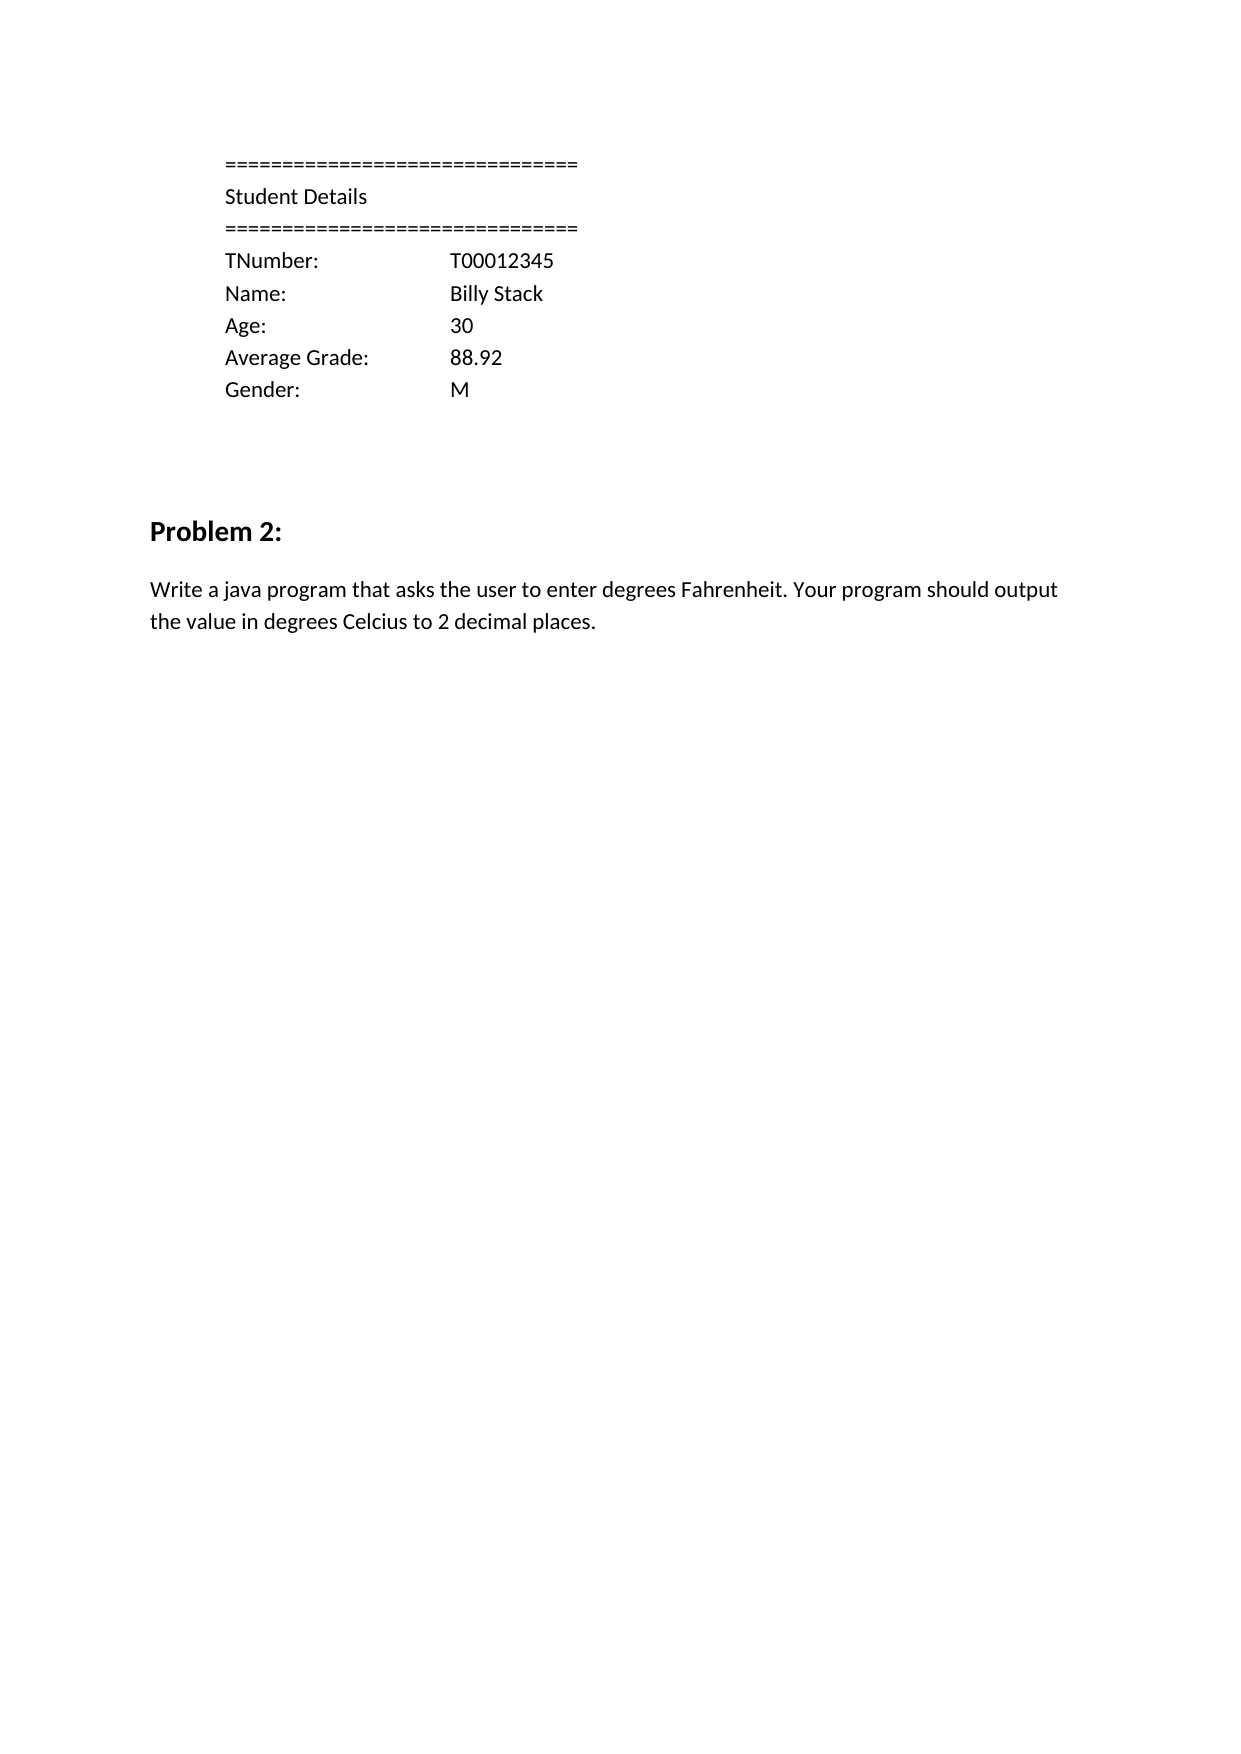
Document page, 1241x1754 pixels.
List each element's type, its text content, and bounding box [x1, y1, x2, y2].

text Name: Billy Stack [225, 279, 1090, 307]
text Age: 30 [225, 311, 1090, 339]
text Average Grade: 88.92 [225, 343, 1090, 371]
text Student Details [225, 182, 1090, 210]
text =============================== [225, 214, 1090, 242]
text TNumber: T00012345 [225, 247, 1090, 274]
text Problem 2: [150, 513, 1090, 549]
text Gender: M [225, 375, 1090, 403]
text =============================== [225, 150, 1090, 178]
text Write a java program that asks the user to enter degrees Fahrenheit. Your program should output the value in degrees Celcius to 2 decimal places. [150, 575, 1090, 636]
